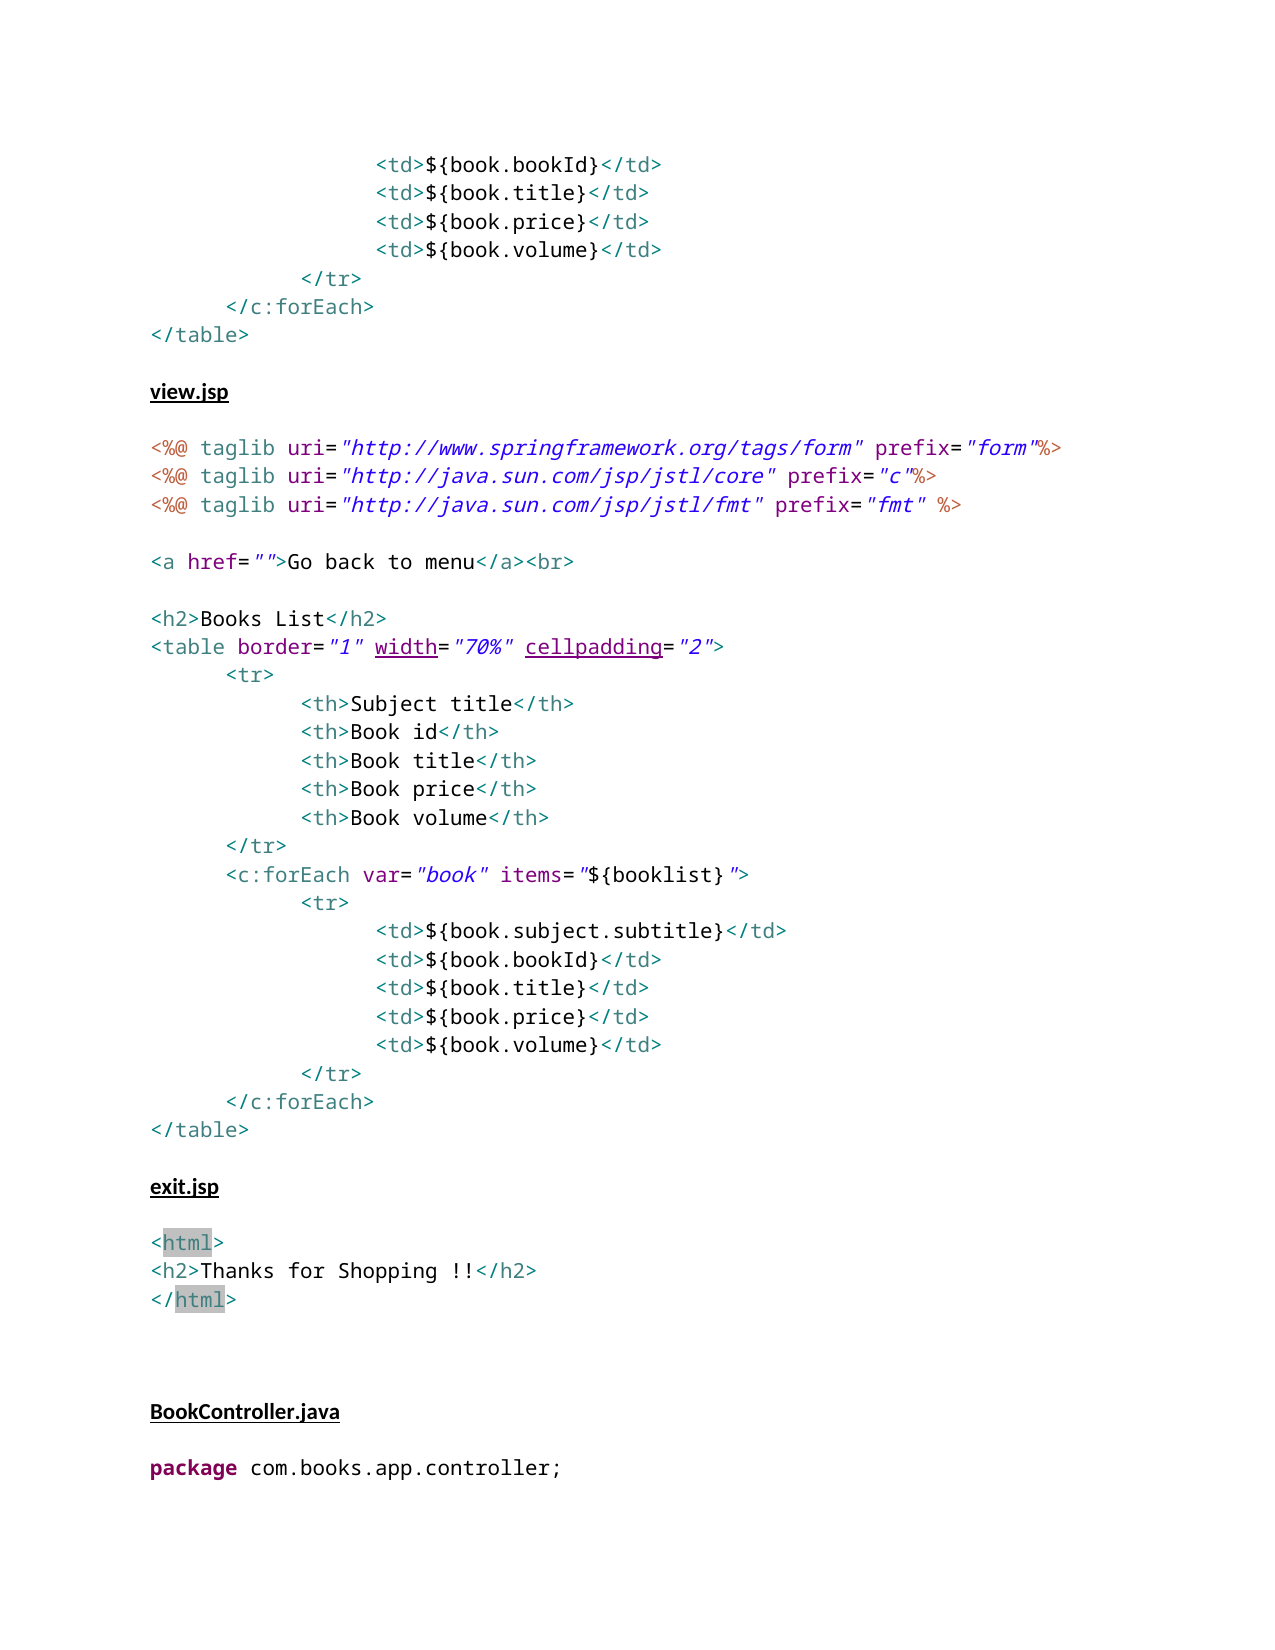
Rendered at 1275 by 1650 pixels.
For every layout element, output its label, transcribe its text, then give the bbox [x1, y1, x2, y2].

text </c:forEach> [150, 292, 1125, 321]
text BookController.java [150, 1397, 1125, 1426]
text <html> [212, 1228, 1125, 1257]
text <td>${book.price}</td> [150, 1002, 1125, 1030]
text <tr> [150, 661, 1125, 689]
text <html> [150, 1228, 163, 1257]
text </tr> [150, 1059, 1125, 1087]
text </table> [150, 321, 1125, 349]
text <th>Book id</th> [150, 717, 1125, 746]
text <td>${book.bookId}</td> [150, 150, 1125, 178]
text <%@ taglib uri="http://java.sun.com/jsp/jstl/fmt" prefix="fmt" %> [150, 490, 1125, 518]
text <td>${book.title}</td> [150, 973, 1125, 1002]
text <th>Book title</th> [150, 746, 1125, 774]
text </tr> [150, 831, 1125, 860]
text <th>Book price</th> [150, 774, 1125, 803]
text <%@ taglib uri="http://www.springframework.org/tags/form" prefix="form"%> [150, 433, 1125, 462]
text <th>Book volume</th> [150, 803, 1125, 831]
text </tr> [150, 264, 1125, 292]
text <a href="">Go back to menu</a><br> [150, 547, 1125, 575]
text <td>${book.volume}</td> [150, 1030, 1125, 1059]
text <table border="1" width="70%" cellpadding="2"> [150, 632, 1125, 661]
text package com.books.app.controller; [150, 1453, 1125, 1482]
text <th>Subject title</th> [150, 689, 1125, 717]
text <td>${book.subject.subtitle}</td> [150, 917, 1125, 945]
text <td>${book.title}</td> [150, 178, 1125, 207]
text <td>${book.bookId}</td> [150, 945, 1125, 973]
text </c:forEach> [150, 1087, 1125, 1116]
text <tr> [150, 888, 1125, 917]
text <td>${book.volume}</td> [150, 235, 1125, 264]
text <td>${book.price}</td> [150, 207, 1125, 235]
text <h2>Thanks for Shopping !!</h2> [150, 1257, 1125, 1285]
text </table> [150, 1116, 1125, 1144]
text exit.jsp [150, 1172, 1125, 1200]
text </html> [150, 1285, 175, 1313]
text view.jsp [150, 377, 1125, 405]
text <h2>Books List</h2> [150, 604, 1125, 632]
text <%@ taglib uri="http://java.sun.com/jsp/jstl/core" prefix="c"%> [150, 462, 1125, 490]
text </html> [225, 1285, 1125, 1313]
text <c:forEach var="book" items="${booklist}"> [150, 860, 1125, 888]
